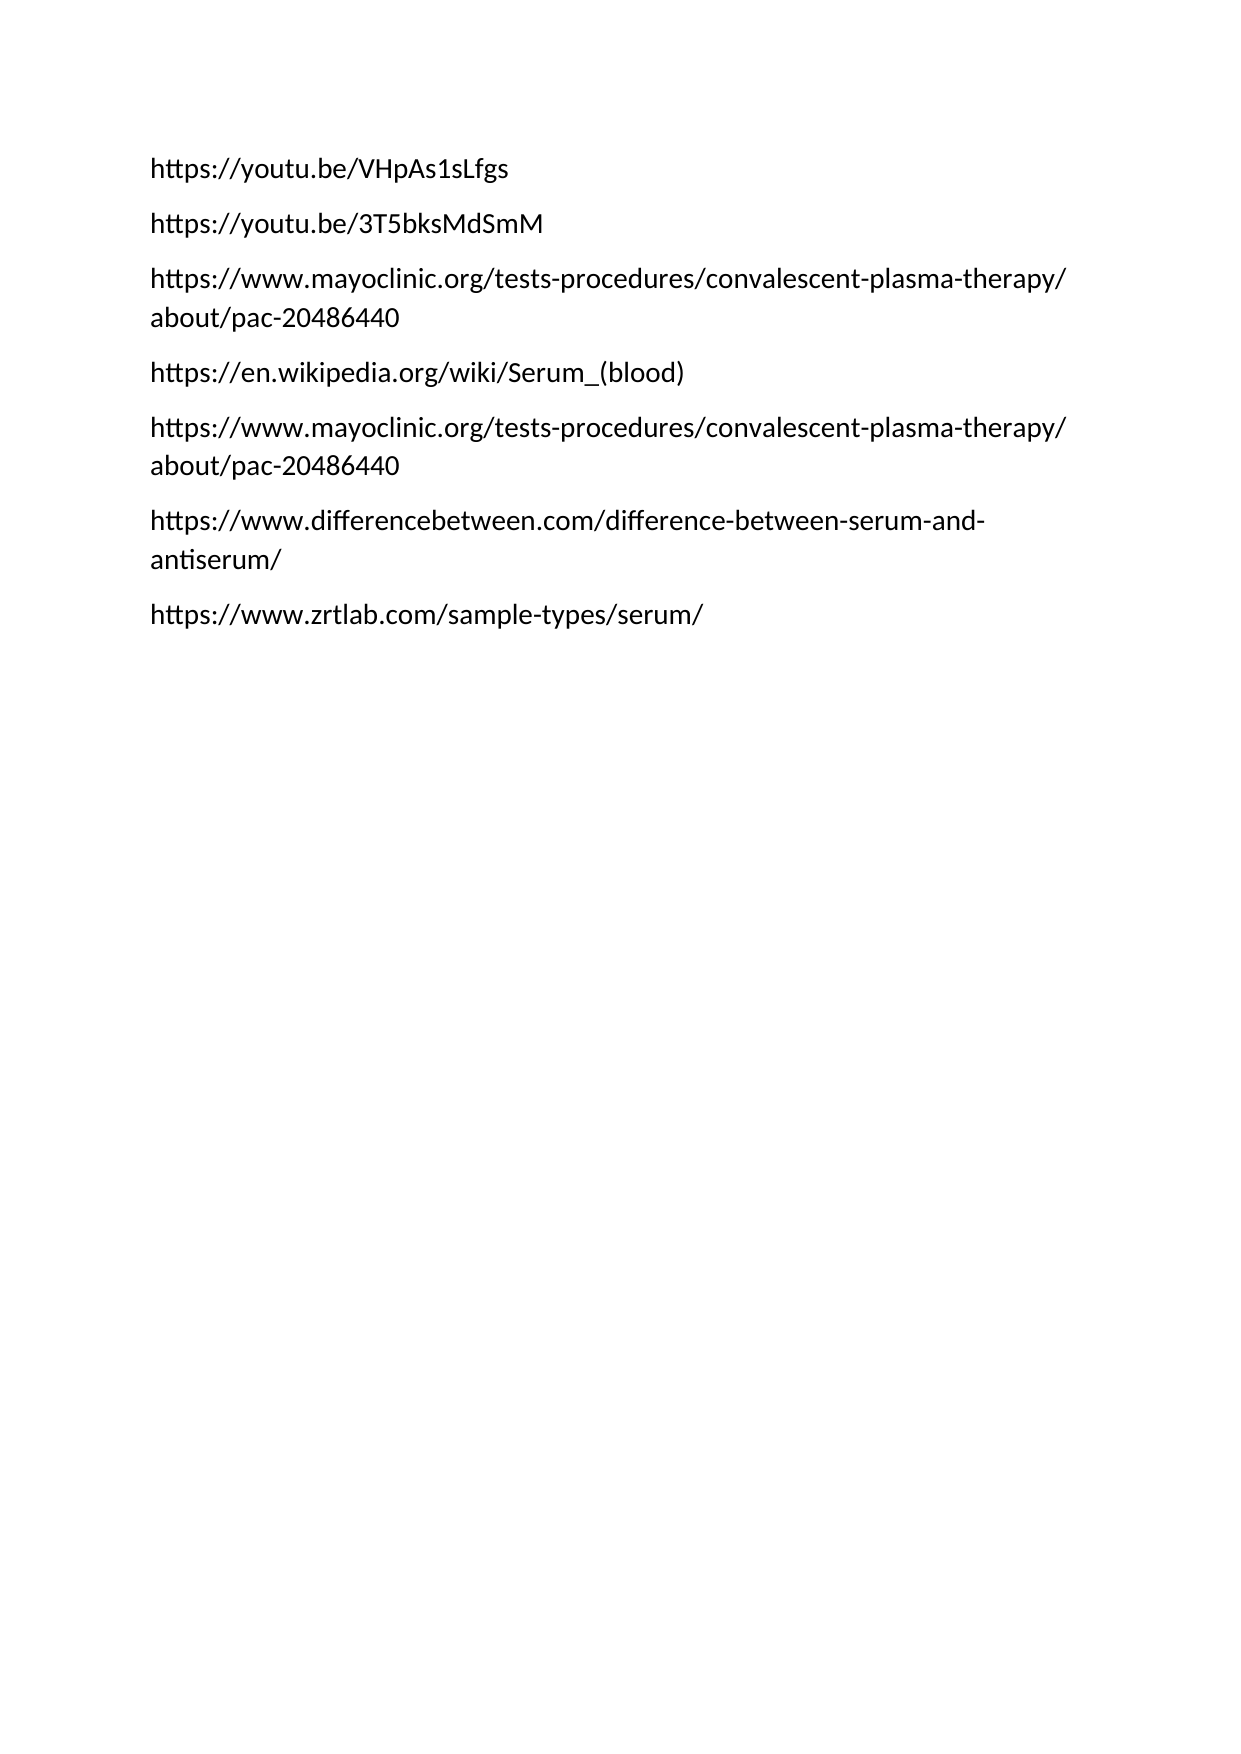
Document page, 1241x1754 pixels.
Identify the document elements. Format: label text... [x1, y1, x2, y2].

text https://www.mayoclinic.org/tests-procedures/convalescent-plasma-therapy/about/pac-20486440 [150, 260, 1090, 334]
text https://youtu.be/VHpAs1sLfgs [150, 150, 1090, 186]
text https://www.mayoclinic.org/tests-procedures/convalescent-plasma-therapy/about/pac-20486440 [150, 409, 1090, 483]
text https://youtu.be/3T5bksMdSmM [150, 205, 1090, 241]
text https://www.zrtlab.com/sample-types/serum/ [150, 596, 1090, 632]
text https://en.wikipedia.org/wiki/Serum_(blood) [150, 354, 1090, 389]
text https://www.differencebetween.com/difference-between-serum-and-antiserum/ [150, 502, 1090, 576]
